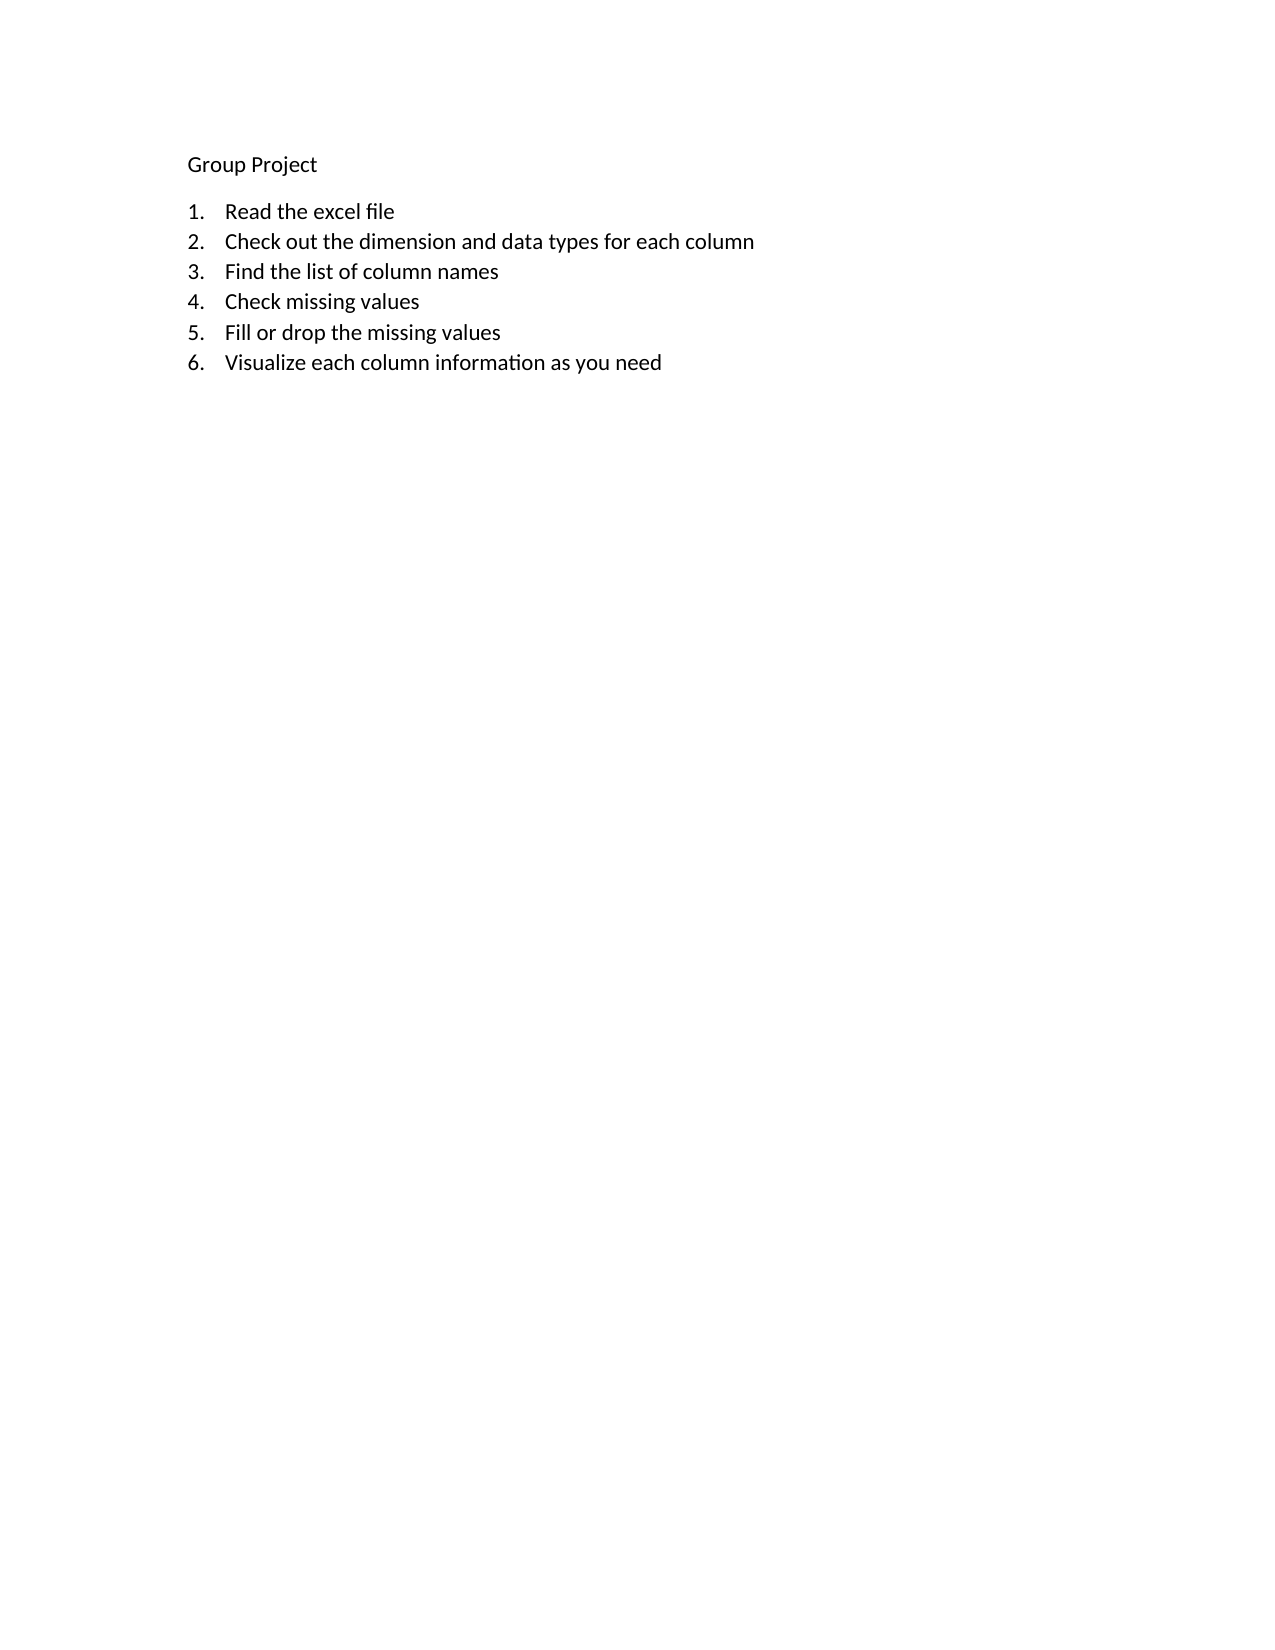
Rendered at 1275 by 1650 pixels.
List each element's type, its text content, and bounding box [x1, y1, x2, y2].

list Check out the dimension and data types for each column [187, 227, 1125, 255]
list Find the list of column names [187, 257, 1125, 285]
text Group Project [187, 150, 1125, 178]
list Visualize each column information as you need [187, 348, 1125, 376]
list Check missing values [187, 287, 1125, 316]
list Read the excel file [187, 197, 1125, 225]
list Fill or drop the missing values [187, 318, 1125, 346]
